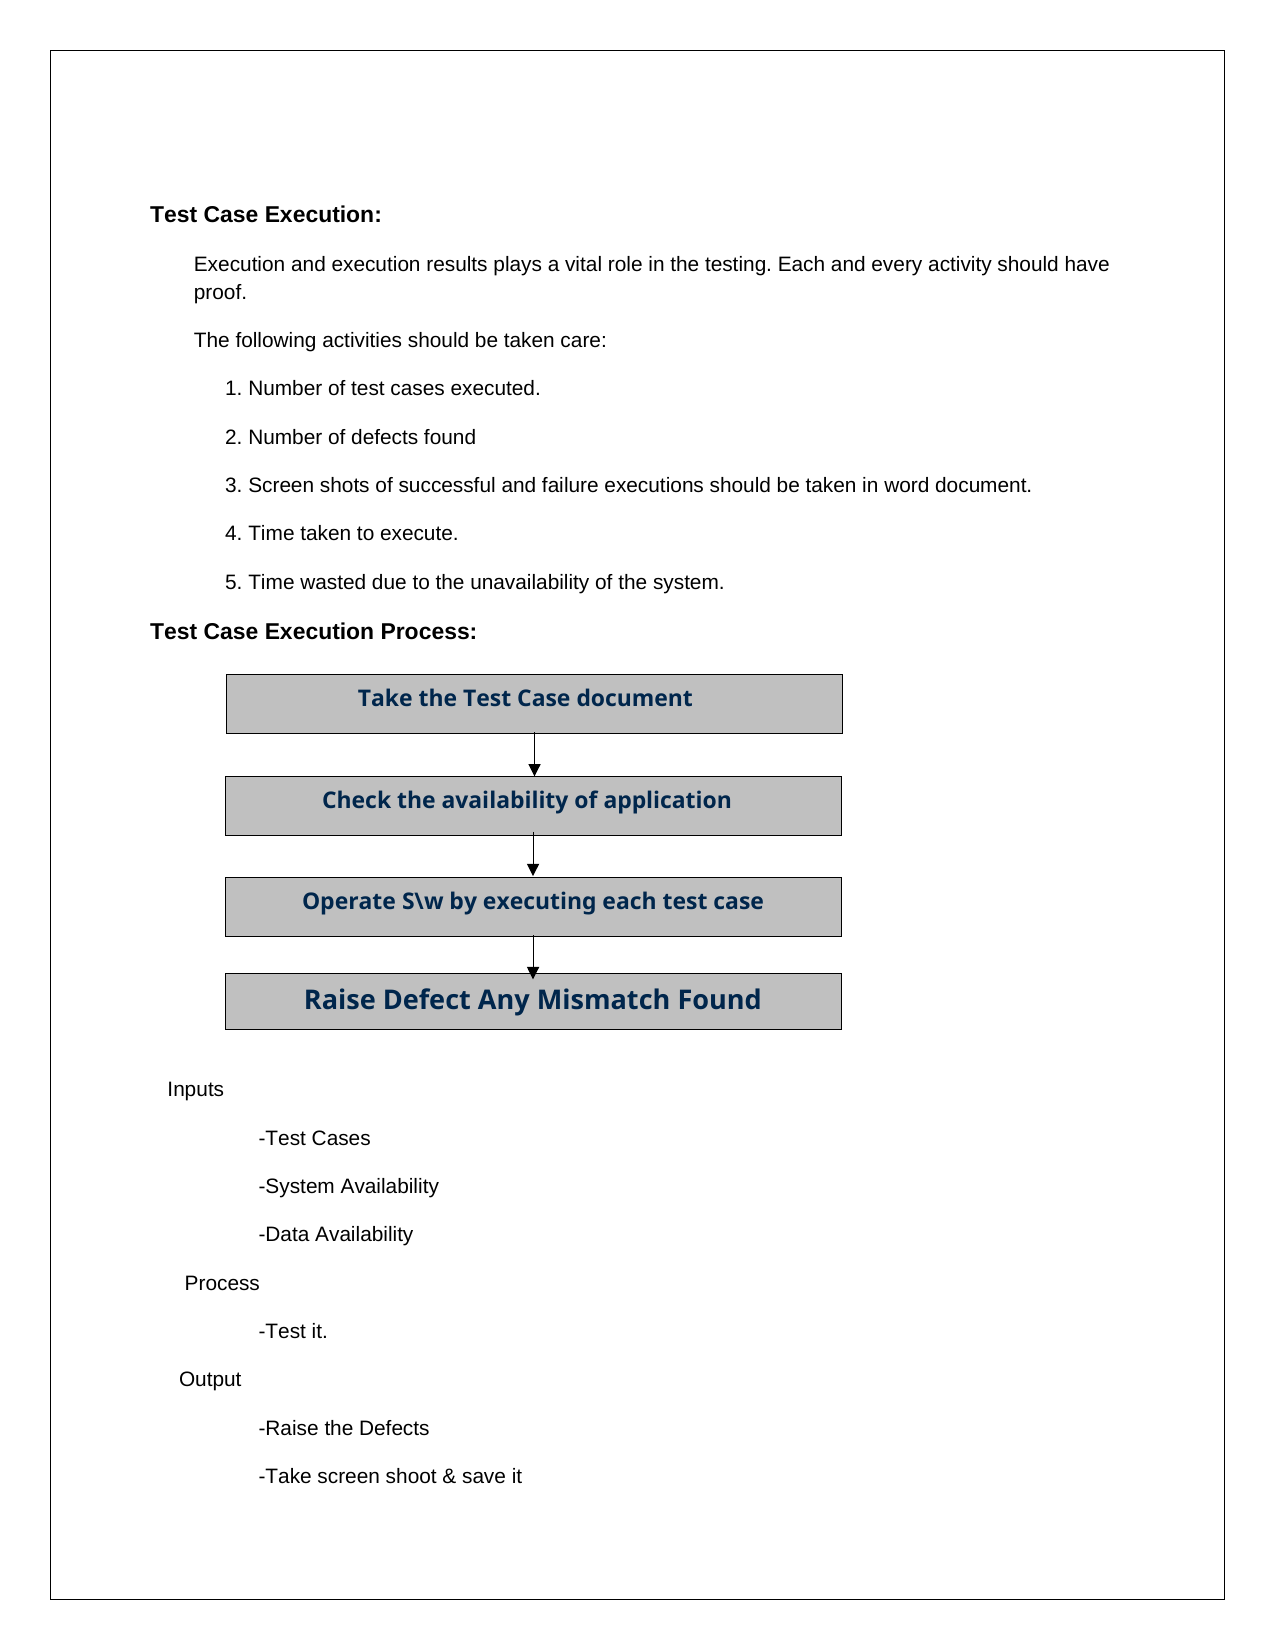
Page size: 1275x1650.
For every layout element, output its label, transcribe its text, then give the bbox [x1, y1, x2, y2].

text -Data Availability [150, 1222, 1125, 1246]
text -System Availability [150, 1174, 1125, 1198]
text -Test it. [150, 1319, 1125, 1343]
text Inputs [150, 1077, 1125, 1101]
text Execution and execution results plays a vital role in the testing. Each and every activity should have proof. [194, 252, 1125, 303]
text 2. Number of defects found [194, 424, 1125, 448]
text Test Case Execution Process: [150, 618, 1125, 644]
text Process [150, 1271, 1125, 1294]
text 1. Number of test cases executed. [194, 376, 1125, 400]
text Test Case Execution: [150, 201, 1125, 227]
text The following activities should be taken care: [194, 328, 1125, 352]
text -Raise the Defects [150, 1416, 1125, 1439]
text 5. Time wasted due to the unavailability of the system. [187, 569, 1125, 593]
text -Test Cases [150, 1126, 1125, 1149]
text -Take screen shoot & save it [150, 1464, 1125, 1488]
text 4. Time taken to execute. [187, 521, 1125, 545]
text 3. Screen shots of successful and failure executions should be taken in word document. [225, 473, 1125, 497]
text Output [150, 1367, 1125, 1391]
